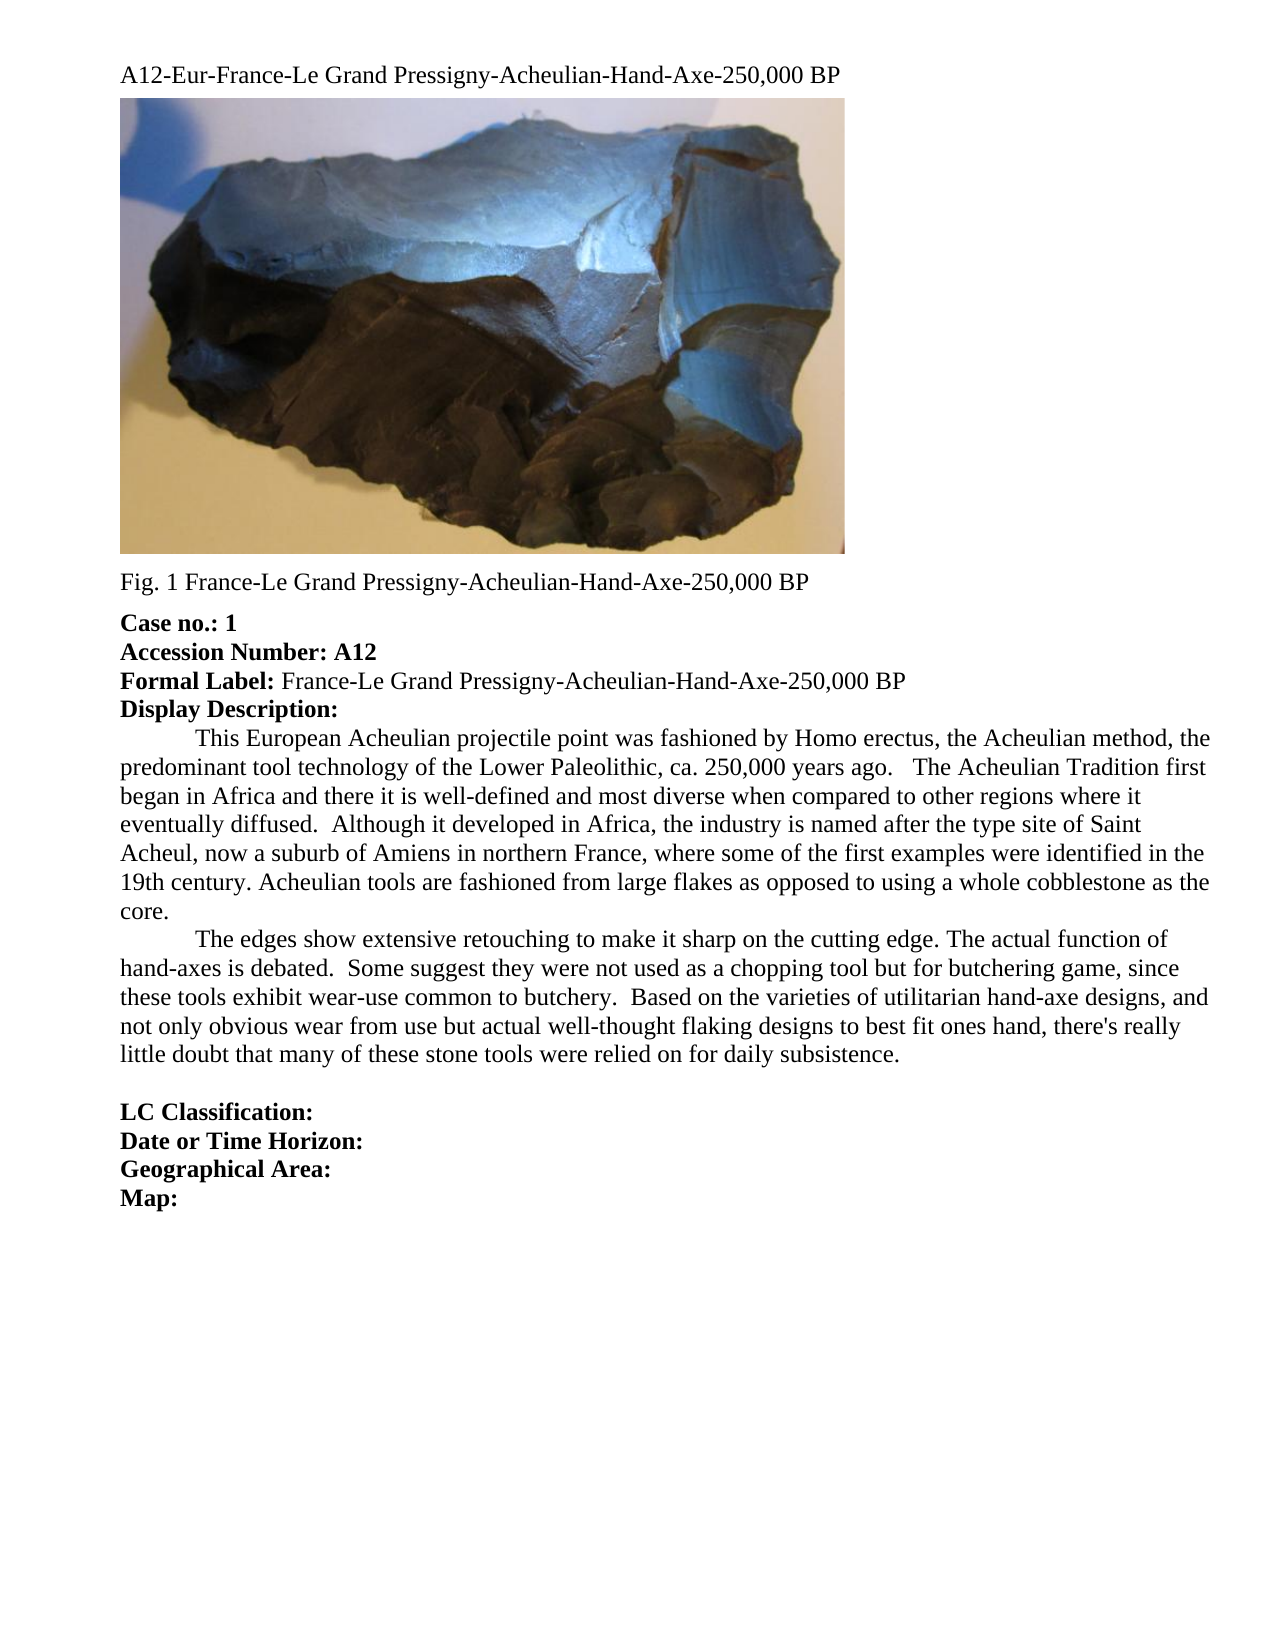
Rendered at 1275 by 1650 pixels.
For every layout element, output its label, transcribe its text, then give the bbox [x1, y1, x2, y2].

text Case no.: 1 [120, 608, 1215, 637]
text Accession Number: A12 [120, 637, 1215, 666]
text Formal Label: France-Le Grand Pressigny-Acheulian-Hand-Axe-250,000 BP [120, 666, 1215, 694]
text LC Classification: [120, 1097, 1215, 1126]
text Fig. 1 France-Le Grand Pressigny-Acheulian-Hand-Axe-250,000 BP [120, 566, 1215, 596]
picture [120, 98, 845, 554]
text Date or Time Horizon: [120, 1126, 1215, 1154]
text Geographical Area: [120, 1154, 1215, 1183]
text The edges show extensive retouching to make it sharp on the cutting edge. The actual function of hand-axes is debated. Some suggest they were not used as a chopping tool but for butchering game, since these tools exhibit wear-use common to butchery. Based on the varieties of utilitarian hand-axe designs, and not only obvious wear from use but actual well-thought flaking designs to best fit ones hand, there's really little doubt that many of these stone tools were relied on for daily subsistence. [120, 924, 1215, 1068]
text Display Description: [120, 694, 1215, 723]
text Map: [120, 1183, 1215, 1212]
text A12-Eur-France-Le Grand Pressigny-Acheulian-Hand-Axe-250,000 BP [120, 60, 1215, 89]
text This European Acheulian projectile point was fashioned by Homo erectus, the Acheulian method, the predominant tool technology of the Lower Paleolithic, ca. 250,000 years ago. The Acheulian Tradition first began in Africa and there it is well-defined and most diverse when compared to other regions where it eventually diffused. Although it developed in Africa, the industry is named after the type site of Saint Acheul, now a suburb of Amiens in northern France, where some of the first examples were identified in the 19th century. Acheulian tools are fashioned from large flakes as opposed to using a whole cobblestone as the core. [120, 723, 1215, 924]
